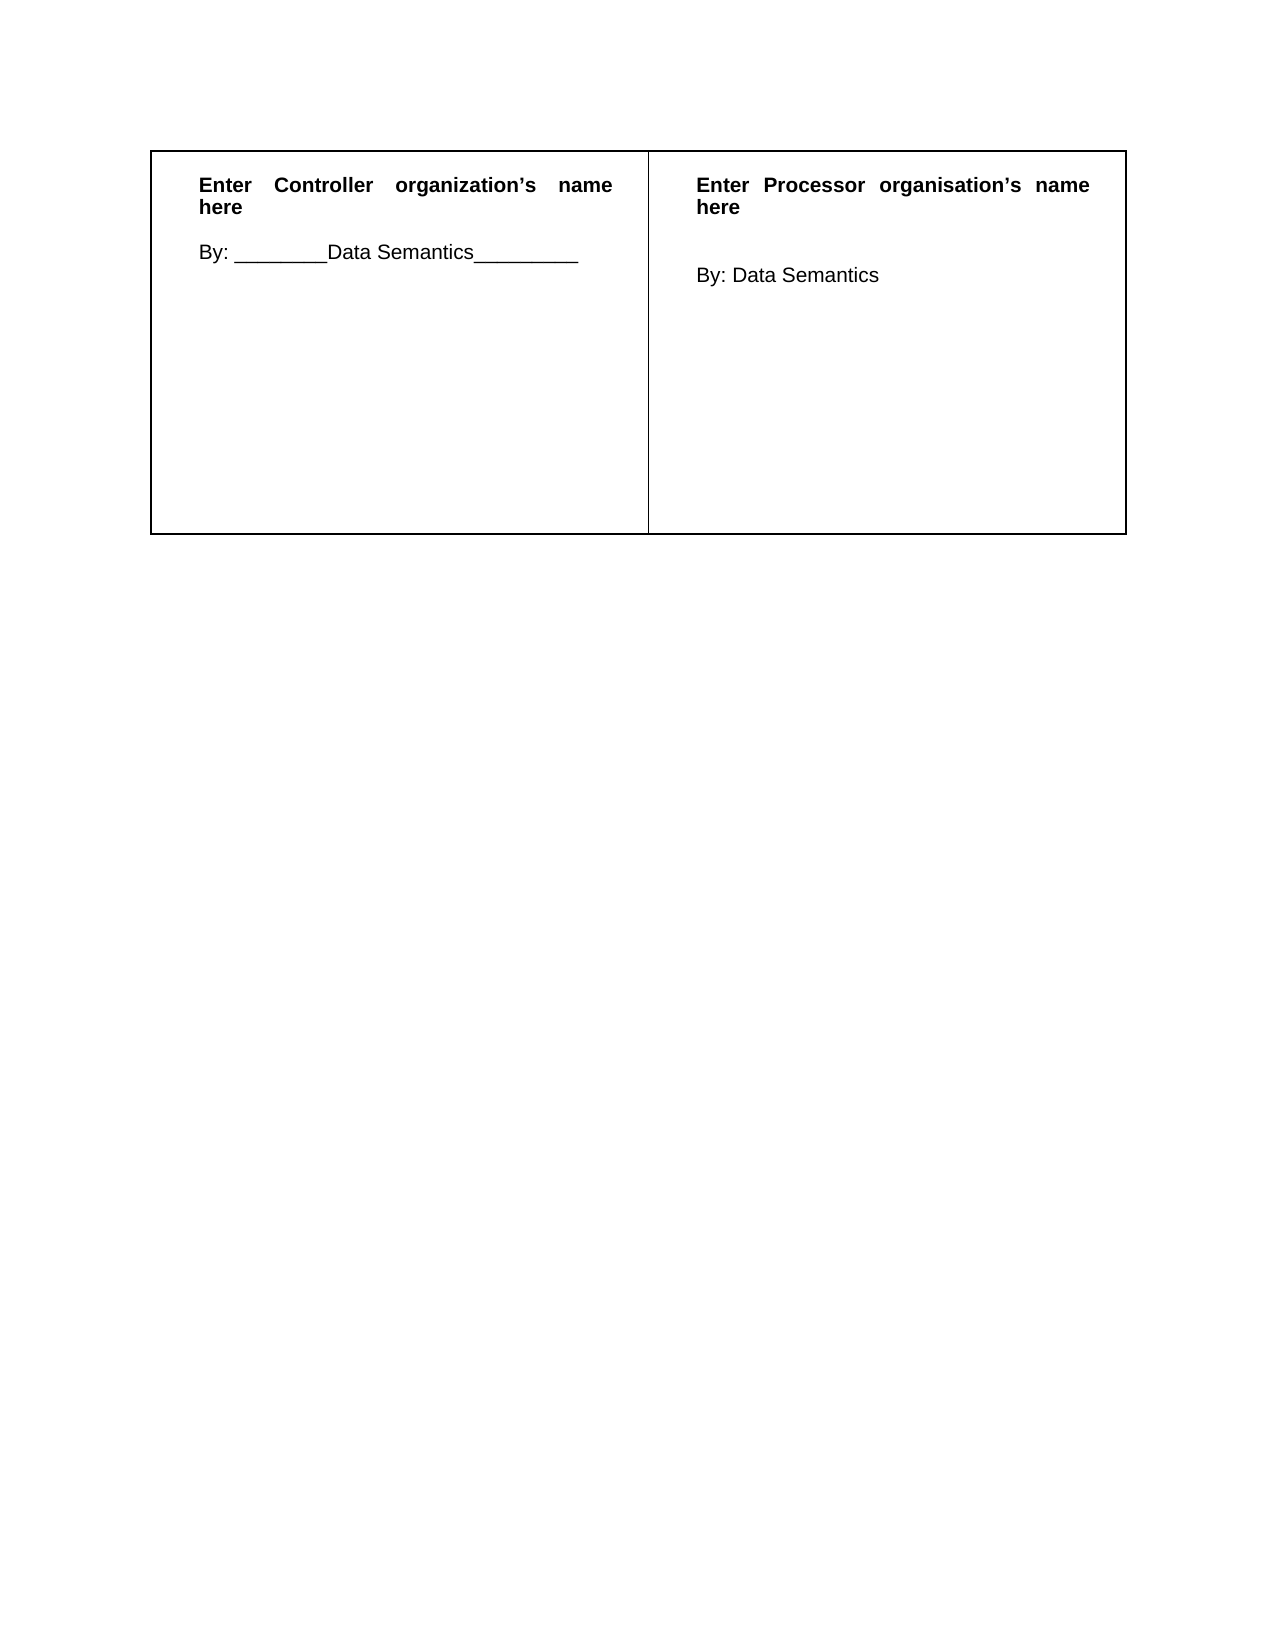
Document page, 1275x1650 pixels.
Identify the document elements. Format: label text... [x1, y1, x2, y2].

table_header Enter Processor organisation’s name here By: Data Semantics [649, 152, 1125, 533]
table_header Enter Controller organization’s name here By: ________Data Semantics_________ [152, 152, 648, 533]
